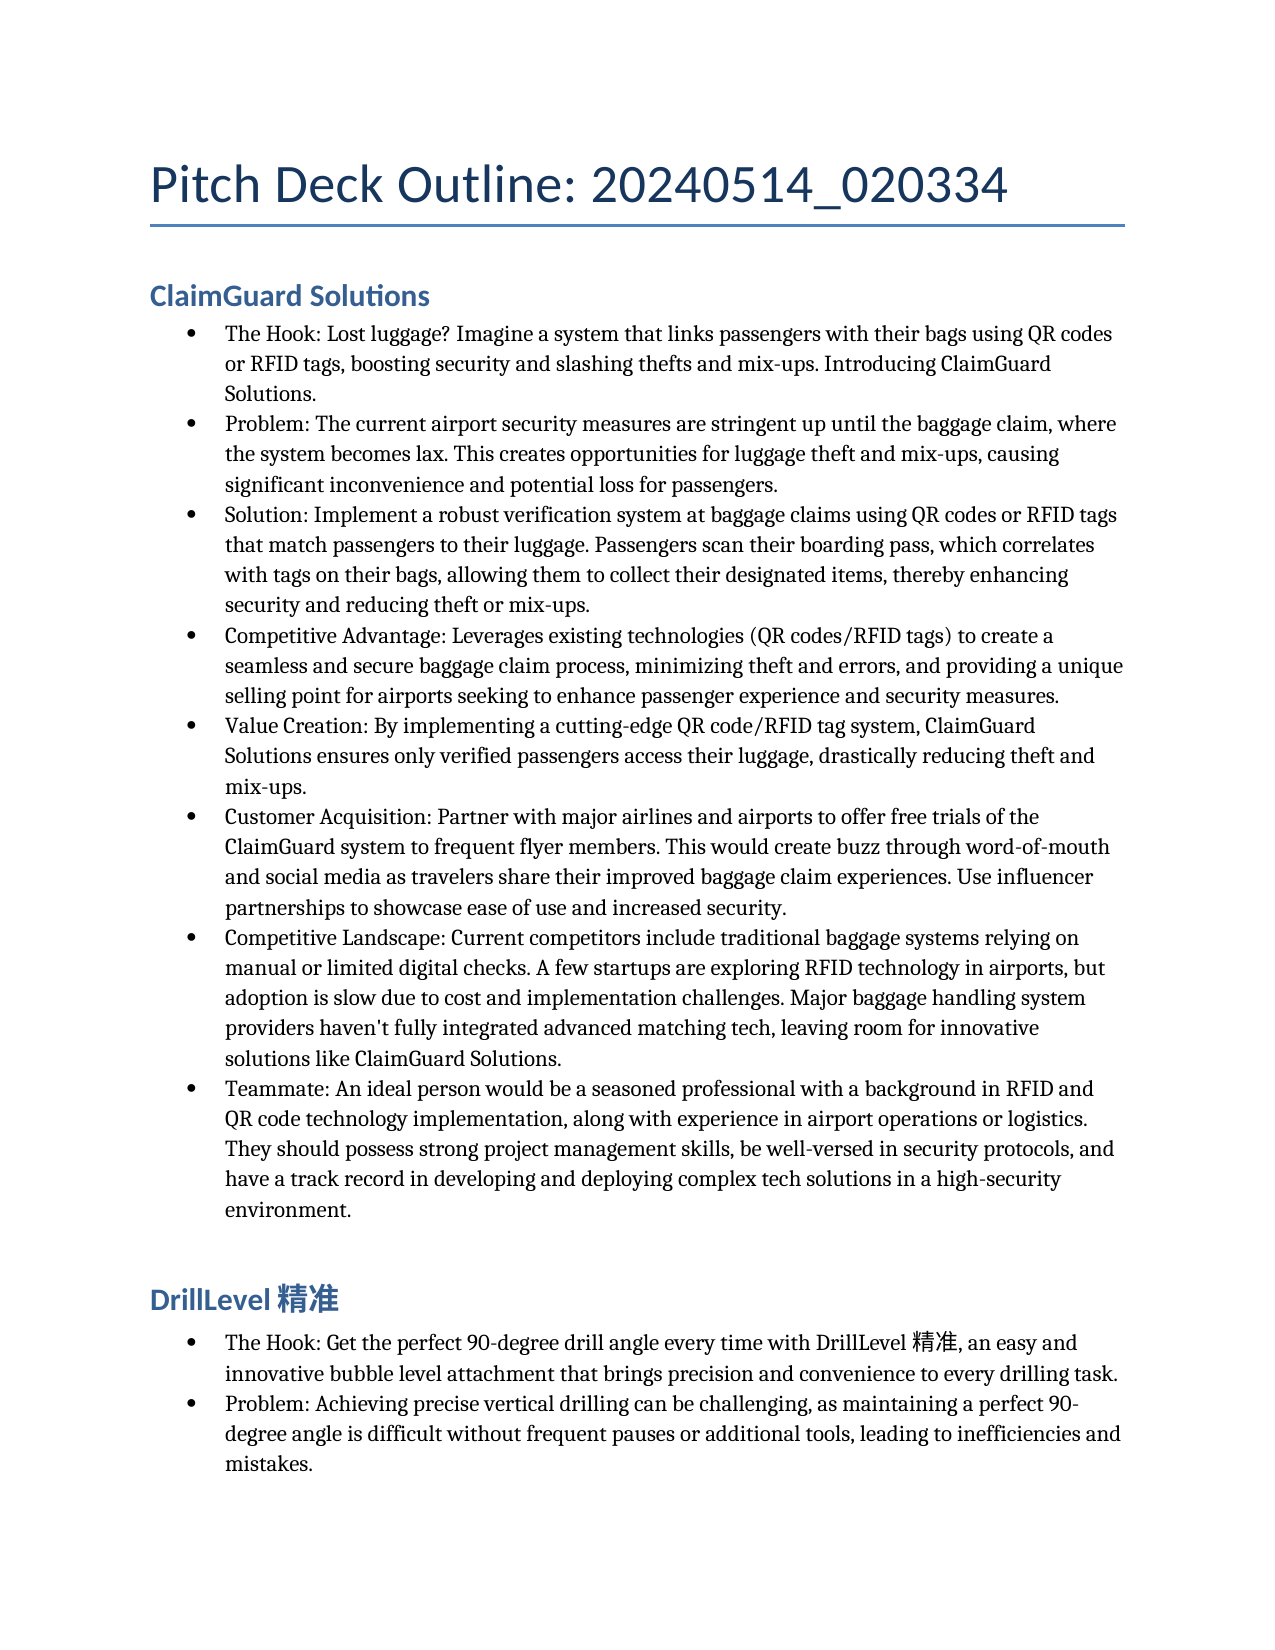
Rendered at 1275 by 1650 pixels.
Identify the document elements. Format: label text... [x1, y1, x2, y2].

list Competitive Advantage: Leverages existing technologies (QR codes/RFID tags) to create a seamless and secure baggage claim process, minimizing theft and errors, and providing a unique selling point for airports seeking to enhance passenger experience and security measures. [187, 622, 1125, 709]
list Customer Acquisition: Partner with major airlines and airports to offer free trials of the ClaimGuard system to frequent flyer members. This would create buzz through word-of-mouth and social media as travelers share their improved baggage claim experiences. Use influencer partnerships to showcase ease of use and increased security. [187, 804, 1125, 921]
subtitle ClaimGuard Solutions [150, 277, 1125, 315]
list Solution: Implement a robust verification system at baggage claims using QR codes or RFID tags that match passengers to their luggage. Passengers scan their boarding pass, which correlates with tags on their bags, allowing them to collect their designated items, thereby enhancing security and reducing theft or mix-ups. [187, 502, 1125, 618]
list Problem: The current airport security measures are stringent up until the baggage claim, where the system becomes lax. This creates opportunities for luggage theft and mix-ups, causing significant inconvenience and potential loss for passengers. [187, 411, 1125, 498]
title Pitch Deck Outline: 20240514_020334 [150, 150, 1125, 224]
list The Hook: Lost luggage? Imagine a system that links passengers with their bags using QR codes or RFID tags, boosting security and slashing thefts and mix-ups. Introducing ClaimGuard Solutions. [187, 320, 1125, 407]
list Problem: Achieving precise vertical drilling can be challenging, as maintaining a perfect 90-degree angle is difficult without frequent pauses or additional tools, leading to inefficiencies and mistakes. [187, 1391, 1125, 1478]
list The Hook: Get the perfect 90-degree drill angle every time with DrillLevel精准, an easy and innovative bubble level attachment that brings precision and convenience to every drilling task. [187, 1326, 1125, 1387]
list Value Creation: By implementing a cutting-edge QR code/RFID tag system, ClaimGuard Solutions ensures only verified passengers access their luggage, drastically reducing theft and mix-ups. [187, 713, 1125, 800]
list Teammate: An ideal person would be a seasoned professional with a background in RFID and QR code technology implementation, along with experience in airport operations or logistics. They should possess strong project management skills, be well-versed in security protocols, and have a track record in developing and deploying complex tech solutions in a high-security environment. [187, 1076, 1125, 1223]
subtitle DrillLevel精准 [150, 1277, 1125, 1319]
list Competitive Landscape: Current competitors include traditional baggage systems relying on manual or limited digital checks. A few startups are exploring RFID technology in airports, but adoption is slow due to cost and implementation challenges. Major baggage handling system providers haven't fully integrated advanced matching tech, leaving room for innovative solutions like ClaimGuard Solutions. [187, 924, 1125, 1072]
